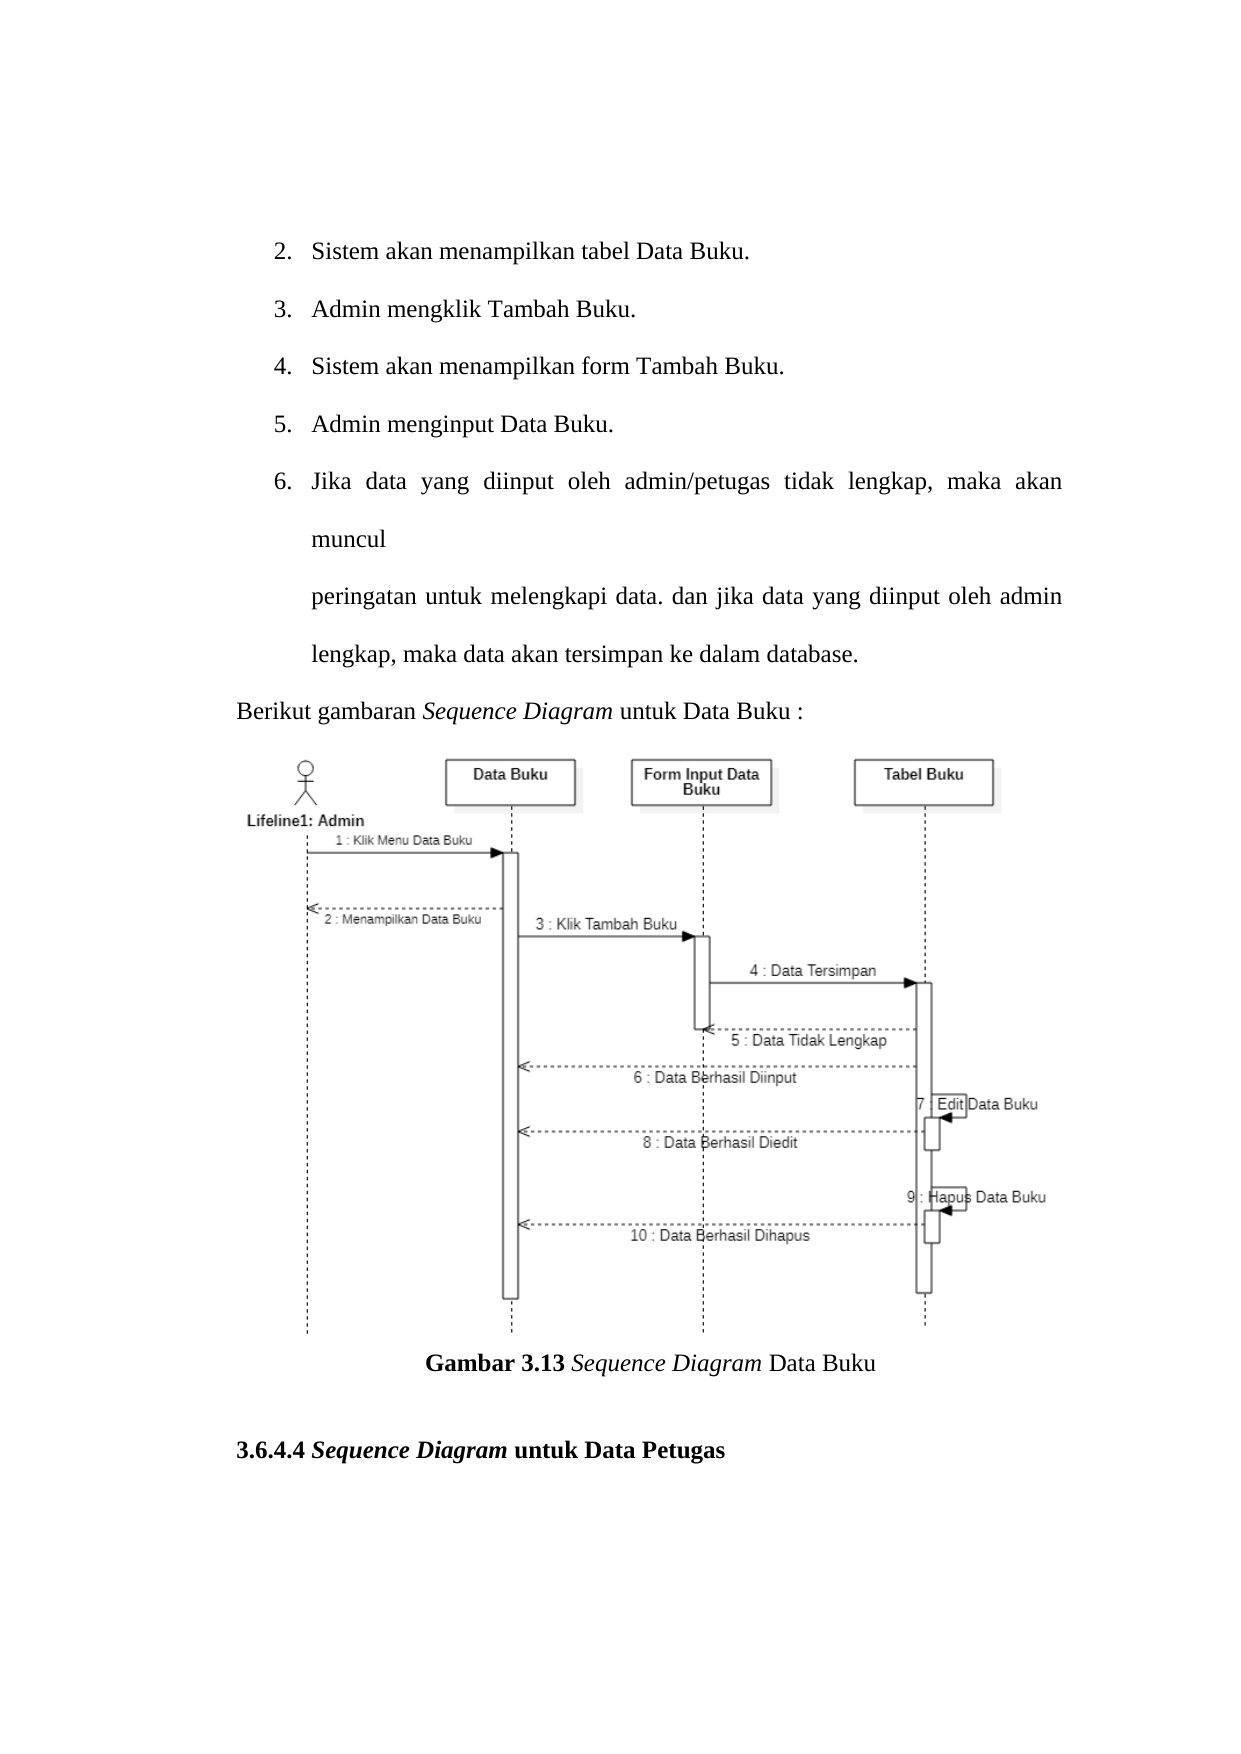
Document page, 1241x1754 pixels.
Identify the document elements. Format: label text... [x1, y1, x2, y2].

list Admin mengklik Tambah Buku. [274, 294, 1063, 322]
picture [236, 753, 1063, 1350]
list peringatan untuk melengkapi data. dan jika data yang diinput oleh admin lengkap, maka data akan tersimpan ke dalam database. [311, 581, 1063, 667]
list Jika data yang diinput oleh admin/petugas tidak lengkap, maka akan muncul [274, 466, 1063, 552]
list Admin menginput Data Buku. [274, 409, 1063, 437]
list Berikut gambaran Sequence Diagram untuk Data Buku : [236, 696, 1063, 725]
list 3.6.4.4 Sequence Diagram untuk Data Petugas [236, 1435, 1063, 1464]
list Sistem akan menampilkan form Tambah Buku. [274, 351, 1063, 380]
list Sistem akan menampilkan tabel Data Buku. [274, 236, 1063, 265]
